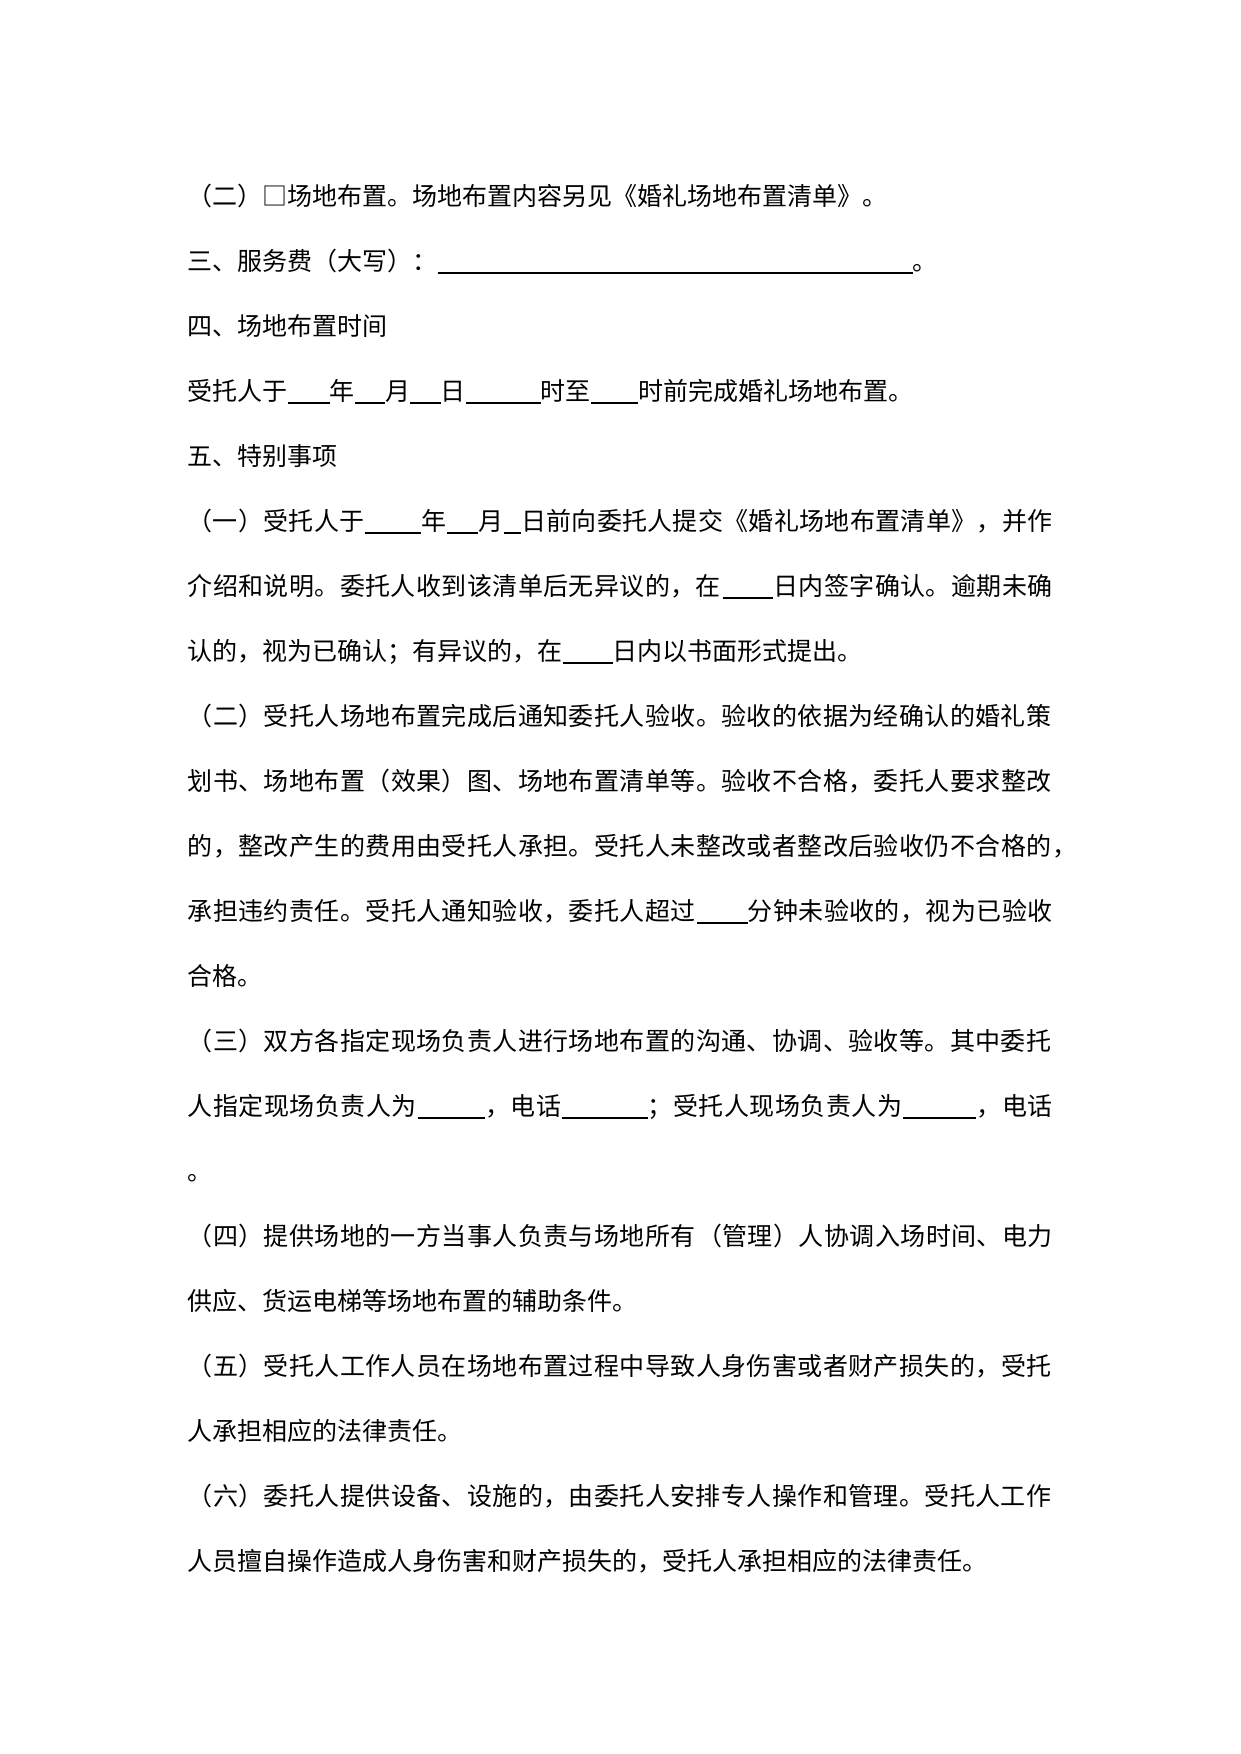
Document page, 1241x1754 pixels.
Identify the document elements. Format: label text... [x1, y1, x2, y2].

text （五）受托人工作人员在场地布置过程中导致人身伤害或者财产损失的，受托人承担相应的法律责任。 [187, 1332, 1053, 1462]
text （六）委托人提供设备、设施的，由委托人安排专人操作和管理。受托人工作人员擅自操作造成人身伤害和财产损失的，受托人承担相应的法律责任。 [187, 1462, 1053, 1592]
text （一）受托人于 年 月 日前向委托人提交《婚礼场地布置清单》，并作介绍和说明。委托人收到该清单后无异议的，在 日内签字确认。逾期未确认的，视为已确认；有异议的，在 日内以书面形式提出。 [187, 487, 1053, 682]
text 五、特别事项 [187, 422, 1053, 487]
text （二）受托人场地布置完成后通知委托人验收。验收的依据为经确认的婚礼策划书、场地布置（效果）图、场地布置清单等。验收不合格，委托人要求整改的，整改产生的费用由受托人承担。受托人未整改或者整改后验收仍不合格的，承担违约责任。受托人通知验收，委托人超过 分钟未验收的，视为已验收合格。 [187, 682, 1053, 1007]
text （二）□场地布置。场地布置内容另见《婚礼场地布置清单》。 [187, 162, 1053, 227]
text （四）提供场地的一方当事人负责与场地所有（管理）人协调入场时间、电力供应、货运电梯等场地布置的辅助条件。 [187, 1202, 1053, 1332]
text 受托人于 年 月 日 时至 时前完成婚礼场地布置。 [187, 357, 1053, 422]
text （三）双方各指定现场负责人进行场地布置的沟通、协调、验收等。其中委托人指定现场负责人为 ，电话 ；受托人现场负责人为 ，电话 。 [187, 1007, 1053, 1202]
text 四、场地布置时间 [187, 292, 1053, 357]
text 三、服务费（大写）： 。 [187, 227, 1053, 292]
